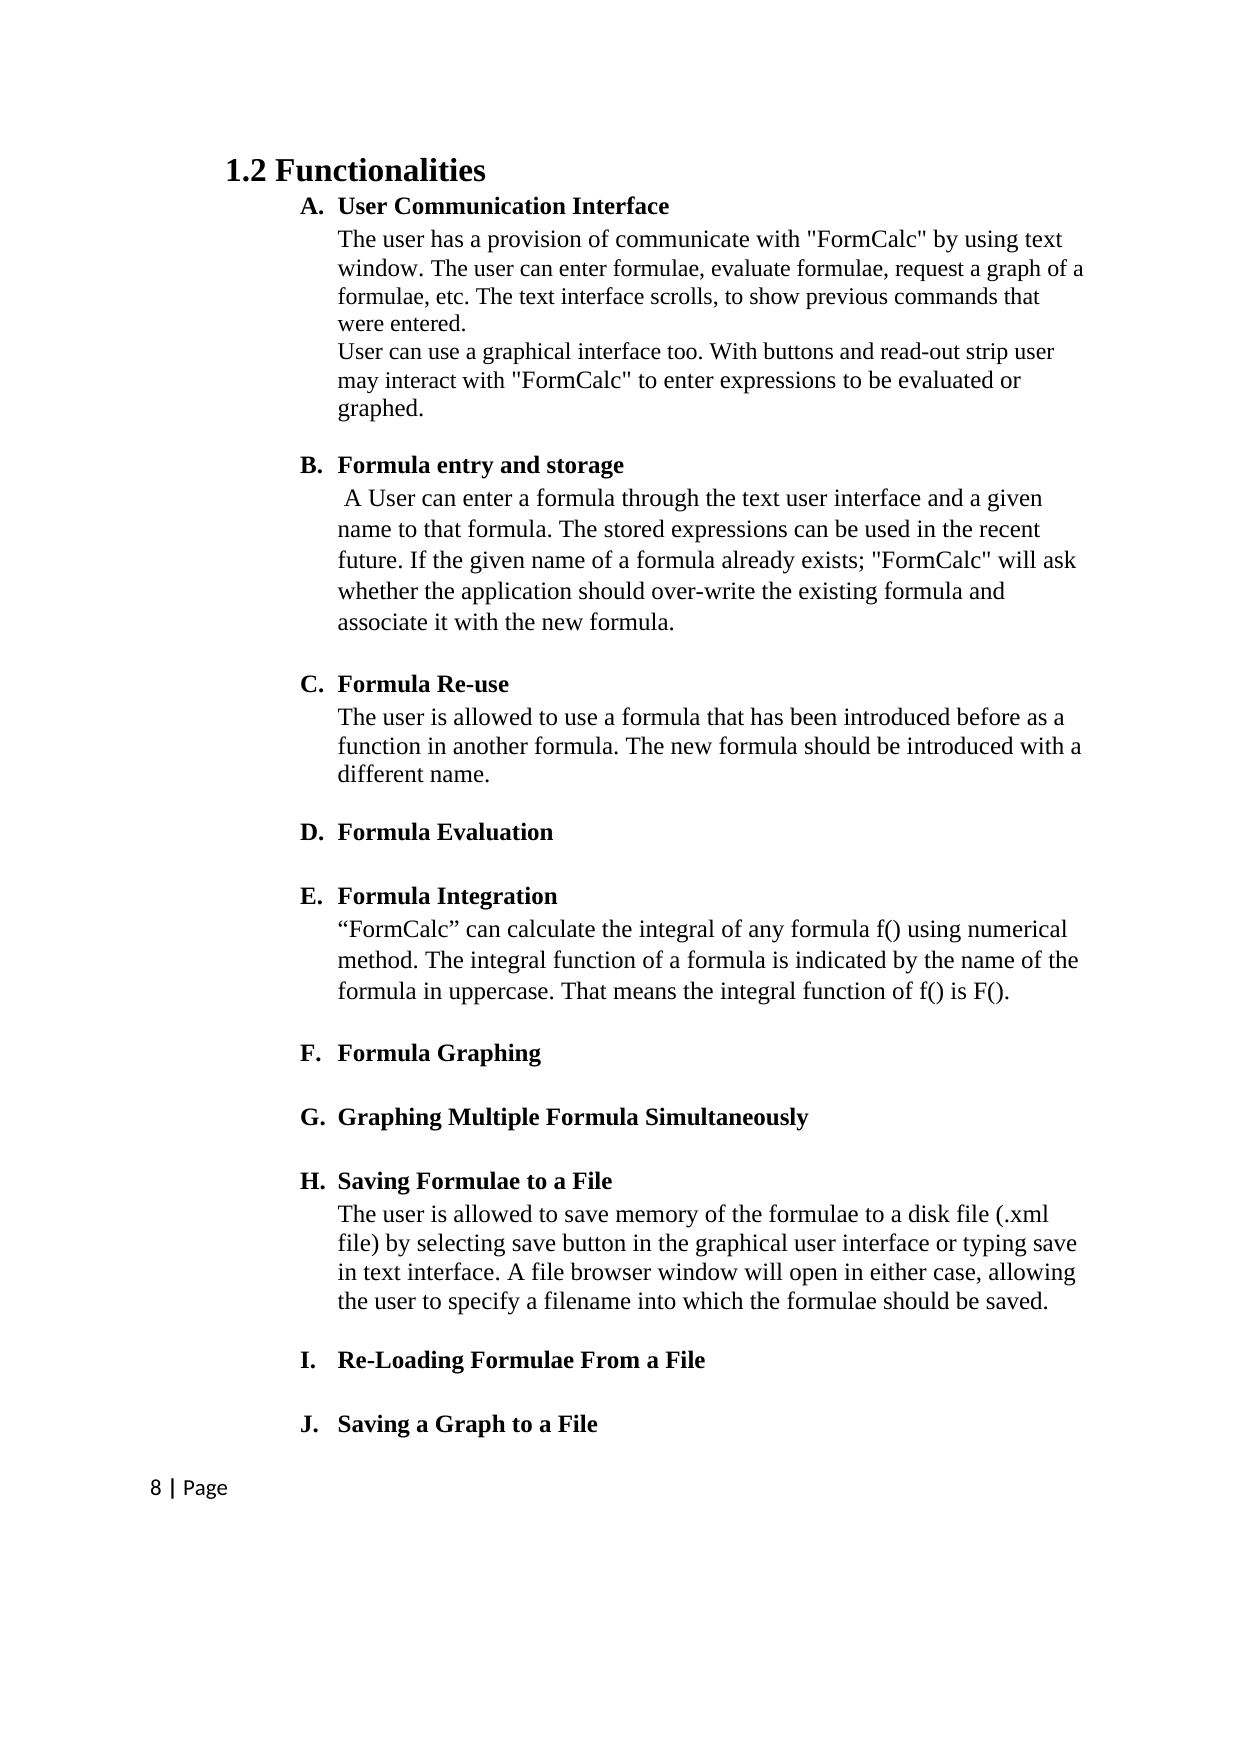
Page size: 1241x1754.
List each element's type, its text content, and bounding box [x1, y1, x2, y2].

text “FormCalc” can calculate the integral of any formula f() using numerical method. The integral function of a formula is indicated by the name of the formula in uppercase. That means the integral function of f() is F(). [337, 914, 1090, 1005]
list Formula Evaluation [300, 817, 1090, 846]
list Graphing Multiple Formula Simultaneously [300, 1102, 1090, 1131]
list Formula Re-use [300, 669, 1090, 698]
list User Communication Interface [300, 191, 1090, 220]
text The user is allowed to save memory of the formulae to a disk file (.xml file) by selecting save button in the graphical user interface or typing save in text interface. A file browser window will open in either case, allowing the user to specify a filename into which the formulae should be saved. [337, 1199, 1090, 1314]
text The user has a provision of communicate with "FormCalc" by using text window. The user can enter formulae, evaluate formulae, request a graph of a formulae, etc. The text interface scrolls, to show previous commands that were entered. [337, 224, 1090, 337]
text The user is allowed to use a formula that has been introduced before as a function in another formula. The new formula should be introduced with a different name. [337, 702, 1090, 788]
list Formula Integration [300, 881, 1090, 910]
list Re-Loading Formulae From a File [300, 1346, 1090, 1374]
list Formula Graphing [300, 1038, 1090, 1067]
text User can use a graphical interface too. With buttons and read-out strip user may interact with "FormCalc" to enter expressions to be evaluated or graphed. [337, 337, 1090, 422]
list Saving Formulae to a File [300, 1166, 1090, 1195]
text A User can enter a formula through the text user interface and a given name to that formula. The stored expressions can be used in the recent future. If the given name of a formula already exists; "FormCalc" will ask whether the application should over-write the existing formula and associate it with the new formula. [337, 483, 1090, 636]
list Saving a Graph to a File [300, 1409, 1090, 1438]
list Formula entry and storage [300, 450, 1090, 478]
text 1.2 Functionalities [225, 150, 1090, 188]
